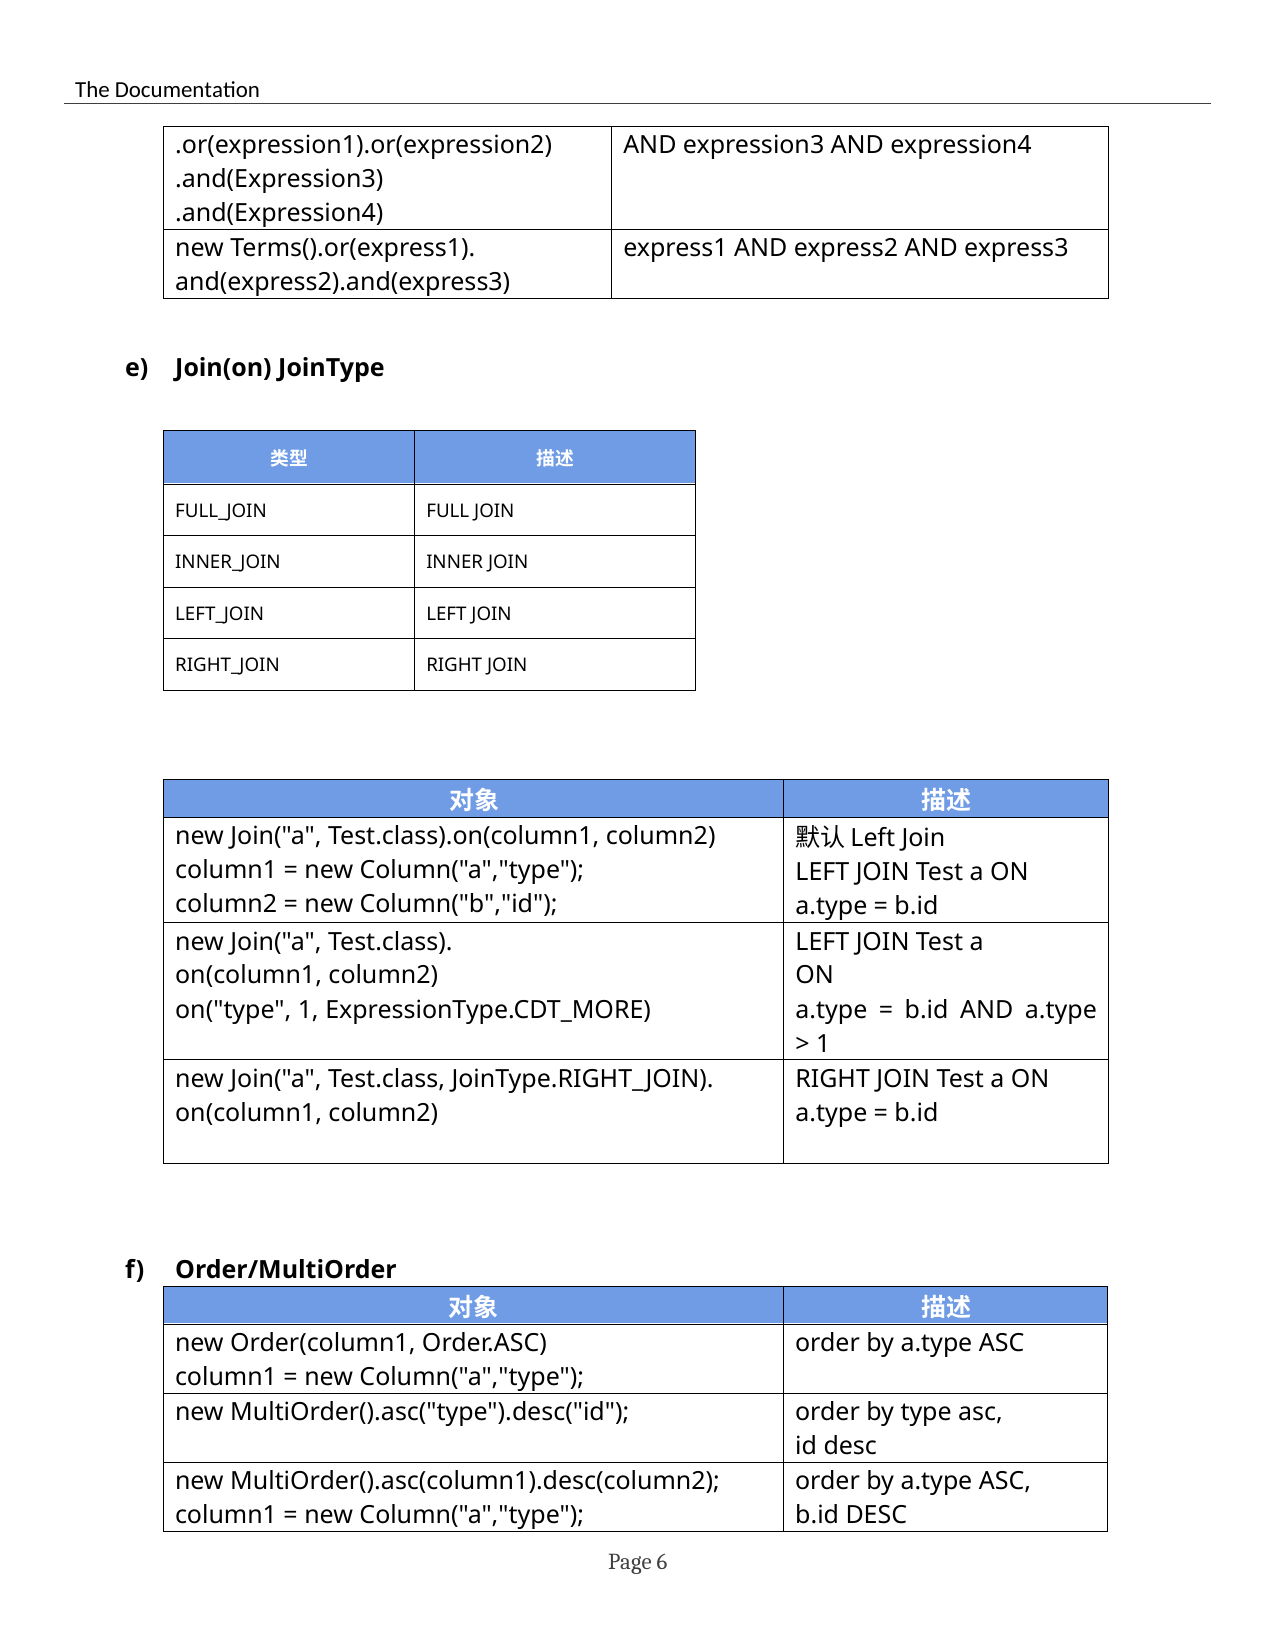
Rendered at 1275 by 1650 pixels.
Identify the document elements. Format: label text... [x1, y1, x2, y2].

table_cell new MultiOrder().asc("type").desc("id"); [164, 1394, 783, 1462]
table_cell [612, 127, 1108, 229]
table_cell new Order(column1, Order.ASC) column1 = new Column("a","type"); [164, 1325, 783, 1393]
table_header 对象 [164, 780, 783, 817]
table_cell RIGHT JOIN [415, 639, 695, 690]
table_cell RIGHT JOIN Test a ON a.type = b.id [784, 1060, 1108, 1163]
table_cell express1 AND express2 AND express3 [612, 230, 1108, 298]
table_cell INNER_JOIN [164, 536, 414, 587]
list Join(on) JoinType [125, 350, 1200, 384]
table_cell new Join("a", Test.class). on(column1, column2) on("type", 1, ExpressionType.CDT_MORE) [164, 923, 783, 1059]
list Order/MultiOrder [125, 1252, 1200, 1286]
table_cell LEFT JOIN Test a ON a.type = b.id AND a.type > 1 [784, 923, 1108, 1059]
table_header 描述 [784, 780, 1108, 817]
table_cell new Terms().or(express1). and(express2).and(express3) [164, 230, 611, 298]
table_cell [164, 127, 611, 229]
table_cell order by a.type ASC [784, 1325, 1107, 1393]
table_cell LEFT_JOIN [164, 588, 414, 638]
table_cell INNER JOIN [415, 536, 695, 587]
table_cell 默认Left Join LEFT JOIN Test a ON a.type = b.id [784, 818, 1108, 922]
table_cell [164, 1463, 783, 1531]
table_cell order by type asc, id desc [784, 1394, 1107, 1462]
table_header 对象 [164, 1287, 783, 1323]
table_cell LEFT JOIN [415, 588, 695, 638]
table_cell RIGHT_JOIN [164, 639, 414, 690]
table_cell new Join("a", Test.class).on(column1, column2) column1 = new Column("a","type"); column2 = new Column("b","id"); [164, 818, 783, 922]
table_header 描述 [784, 1287, 1107, 1323]
table_cell FULL_JOIN [164, 485, 414, 535]
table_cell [784, 1463, 1107, 1531]
table_cell new Join("a", Test.class, JoinType.RIGHT_JOIN). on(column1, column2) [164, 1060, 783, 1163]
table_cell FULL JOIN [415, 485, 695, 535]
table_header 描述 [415, 431, 695, 483]
table_header 类型 [164, 431, 414, 483]
